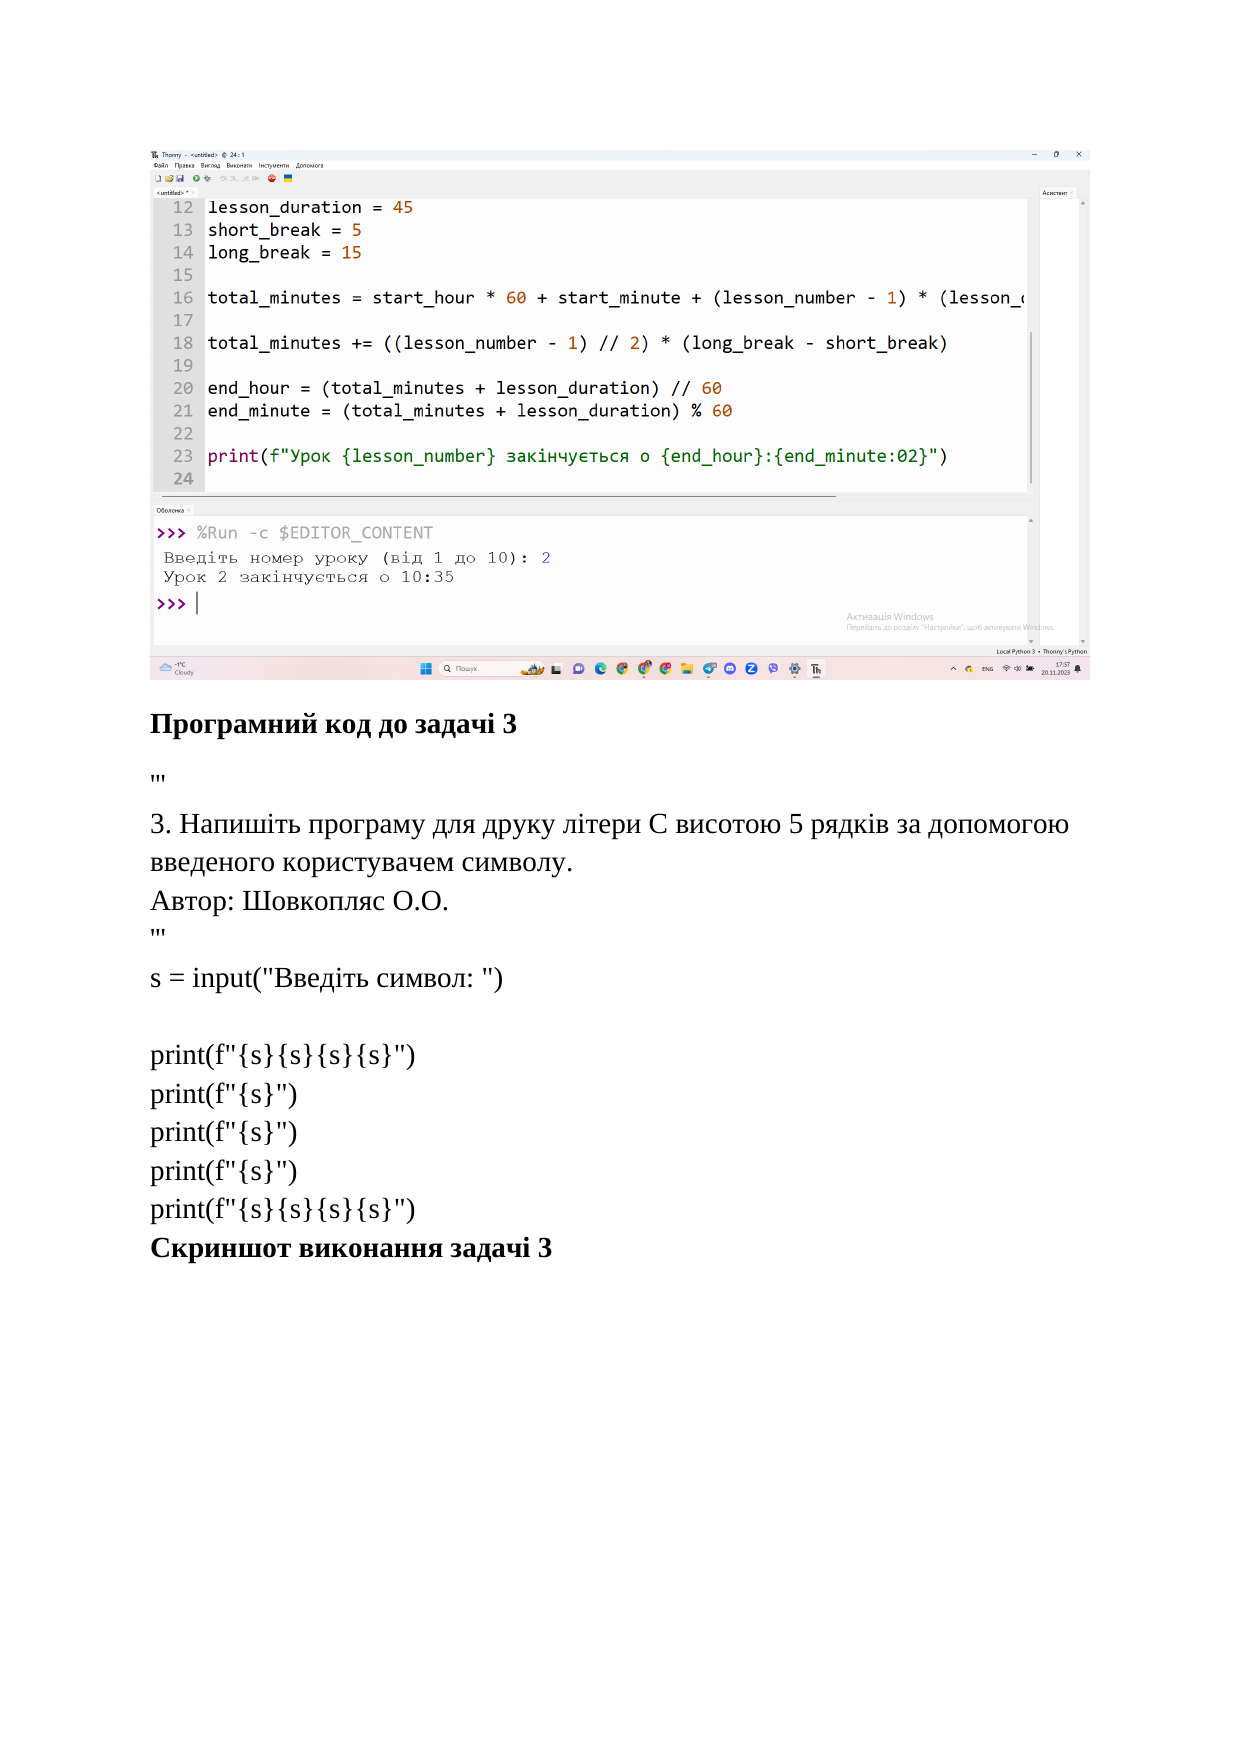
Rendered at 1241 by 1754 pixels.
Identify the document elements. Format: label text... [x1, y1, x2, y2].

text print(f"{s}") [150, 1114, 1090, 1148]
picture [150, 150, 1091, 680]
text print(f"{s}{s}{s}{s}") [150, 1191, 1090, 1225]
text ''' [150, 922, 1090, 955]
text s = input("Введіть символ: ") [150, 960, 1090, 994]
text print(f"{s}{s}{s}{s}") [150, 1037, 1090, 1071]
text print(f"{s}") [150, 1076, 1090, 1109]
text Автор: Шовкопляс О.О. [150, 883, 1090, 917]
text Програмний код до задачі 3 [150, 706, 1090, 740]
text print(f"{s}") [150, 1153, 1090, 1186]
text Скриншот виконання задачі 3 [150, 1230, 1090, 1263]
text 3. Напишіть програму для друку літери С висотою 5 рядків за допомогою введеного користувачем символу. [150, 806, 1090, 878]
text ''' [150, 767, 1090, 801]
